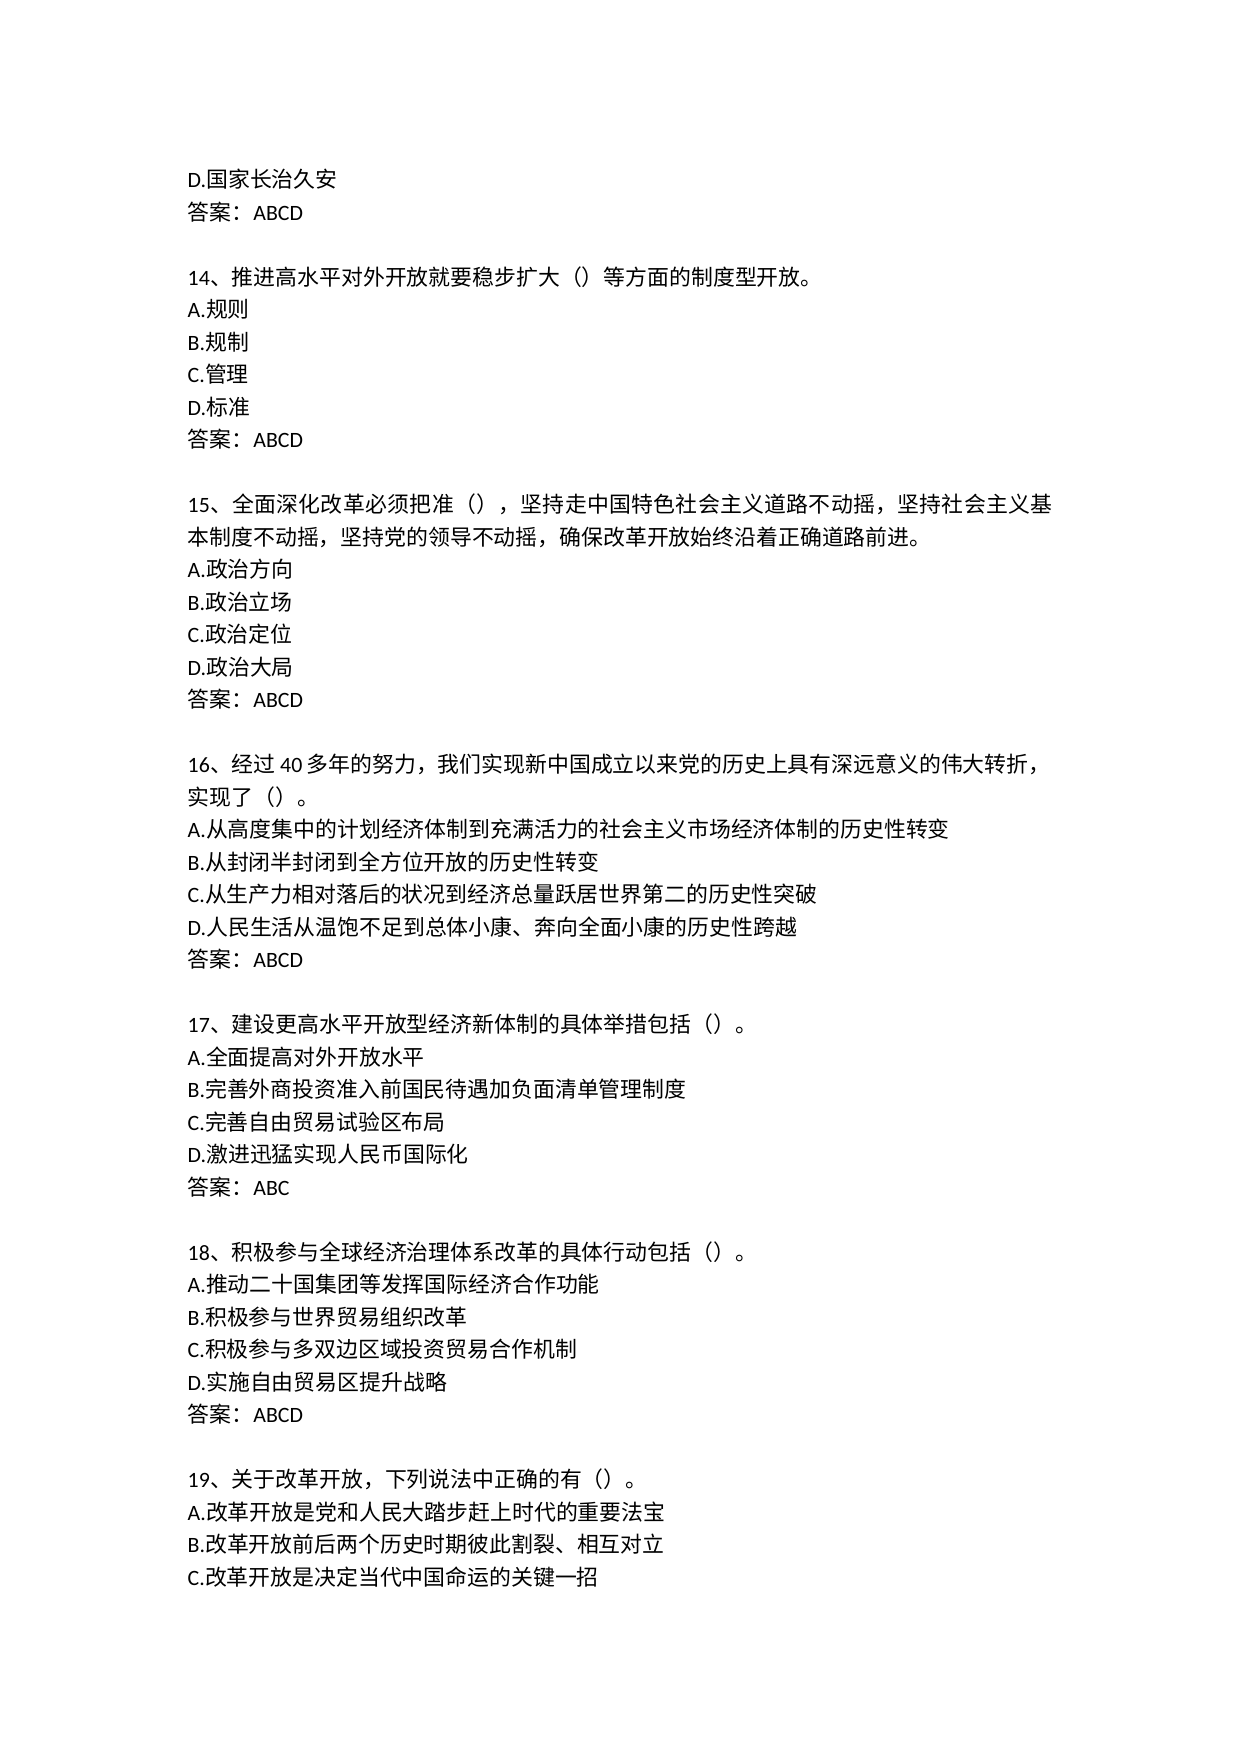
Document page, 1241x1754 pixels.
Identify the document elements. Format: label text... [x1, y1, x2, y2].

text A.推动二十国集团等发挥国际经济合作功能 [187, 1267, 1053, 1299]
text B.规制 [187, 324, 1053, 357]
text D.实施自由贸易区提升战略 [187, 1364, 1053, 1397]
text A.政治方向 [187, 552, 1053, 584]
text 答案：ABCD [187, 1397, 1053, 1429]
text C.政治定位 [187, 617, 1053, 649]
text 答案：ABCD [187, 682, 1053, 714]
text 答案：ABCD [187, 422, 1053, 454]
text D.政治大局 [187, 649, 1053, 682]
text A.从高度集中的计划经济体制到充满活力的社会主义市场经济体制的历史性转变 [187, 812, 1053, 844]
text 19、关于改革开放，下列说法中正确的有（）。 [187, 1462, 1053, 1494]
text 14、推进高水平对外开放就要稳步扩大（）等方面的制度型开放。 [187, 259, 1053, 292]
text C.从生产力相对落后的状况到经济总量跃居世界第二的历史性突破 [187, 877, 1053, 909]
text 答案：ABC [187, 1169, 1053, 1202]
text 17、建设更高水平开放型经济新体制的具体举措包括（）。 [187, 1007, 1053, 1039]
text 答案：ABCD [187, 194, 1053, 227]
text D.激进迅猛实现人民币国际化 [187, 1137, 1053, 1169]
text D.国家长治久安 [187, 162, 1053, 194]
text B.积极参与世界贸易组织改革 [187, 1299, 1053, 1332]
text A.全面提高对外开放水平 [187, 1039, 1053, 1072]
text D.人民生活从温饱不足到总体小康、奔向全面小康的历史性跨越 [187, 909, 1053, 942]
text B.政治立场 [187, 584, 1053, 617]
text 15、全面深化改革必须把准（），坚持走中国特色社会主义道路不动摇，坚持社会主义基本制度不动摇，坚持党的领导不动摇，确保改革开放始终沿着正确道路前进。 [187, 487, 1053, 552]
text D.标准 [187, 389, 1053, 422]
text A.改革开放是党和人民大踏步赶上时代的重要法宝 [187, 1494, 1053, 1527]
text B.完善外商投资准入前国民待遇加负面清单管理制度 [187, 1072, 1053, 1104]
text C.改革开放是决定当代中国命运的关键一招 [187, 1559, 1053, 1592]
text 答案：ABCD [187, 942, 1053, 974]
text C.管理 [187, 357, 1053, 389]
text A.规则 [187, 292, 1053, 324]
text 18、积极参与全球经济治理体系改革的具体行动包括（）。 [187, 1234, 1053, 1267]
text 16、经过40多年的努力，我们实现新中国成立以来党的历史上具有深远意义的伟大转折，实现了（）。 [187, 747, 1053, 812]
text B.改革开放前后两个历史时期彼此割裂、相互对立 [187, 1527, 1053, 1559]
text C.完善自由贸易试验区布局 [187, 1104, 1053, 1137]
text B.从封闭半封闭到全方位开放的历史性转变 [187, 844, 1053, 877]
text C.积极参与多双边区域投资贸易合作机制 [187, 1332, 1053, 1364]
